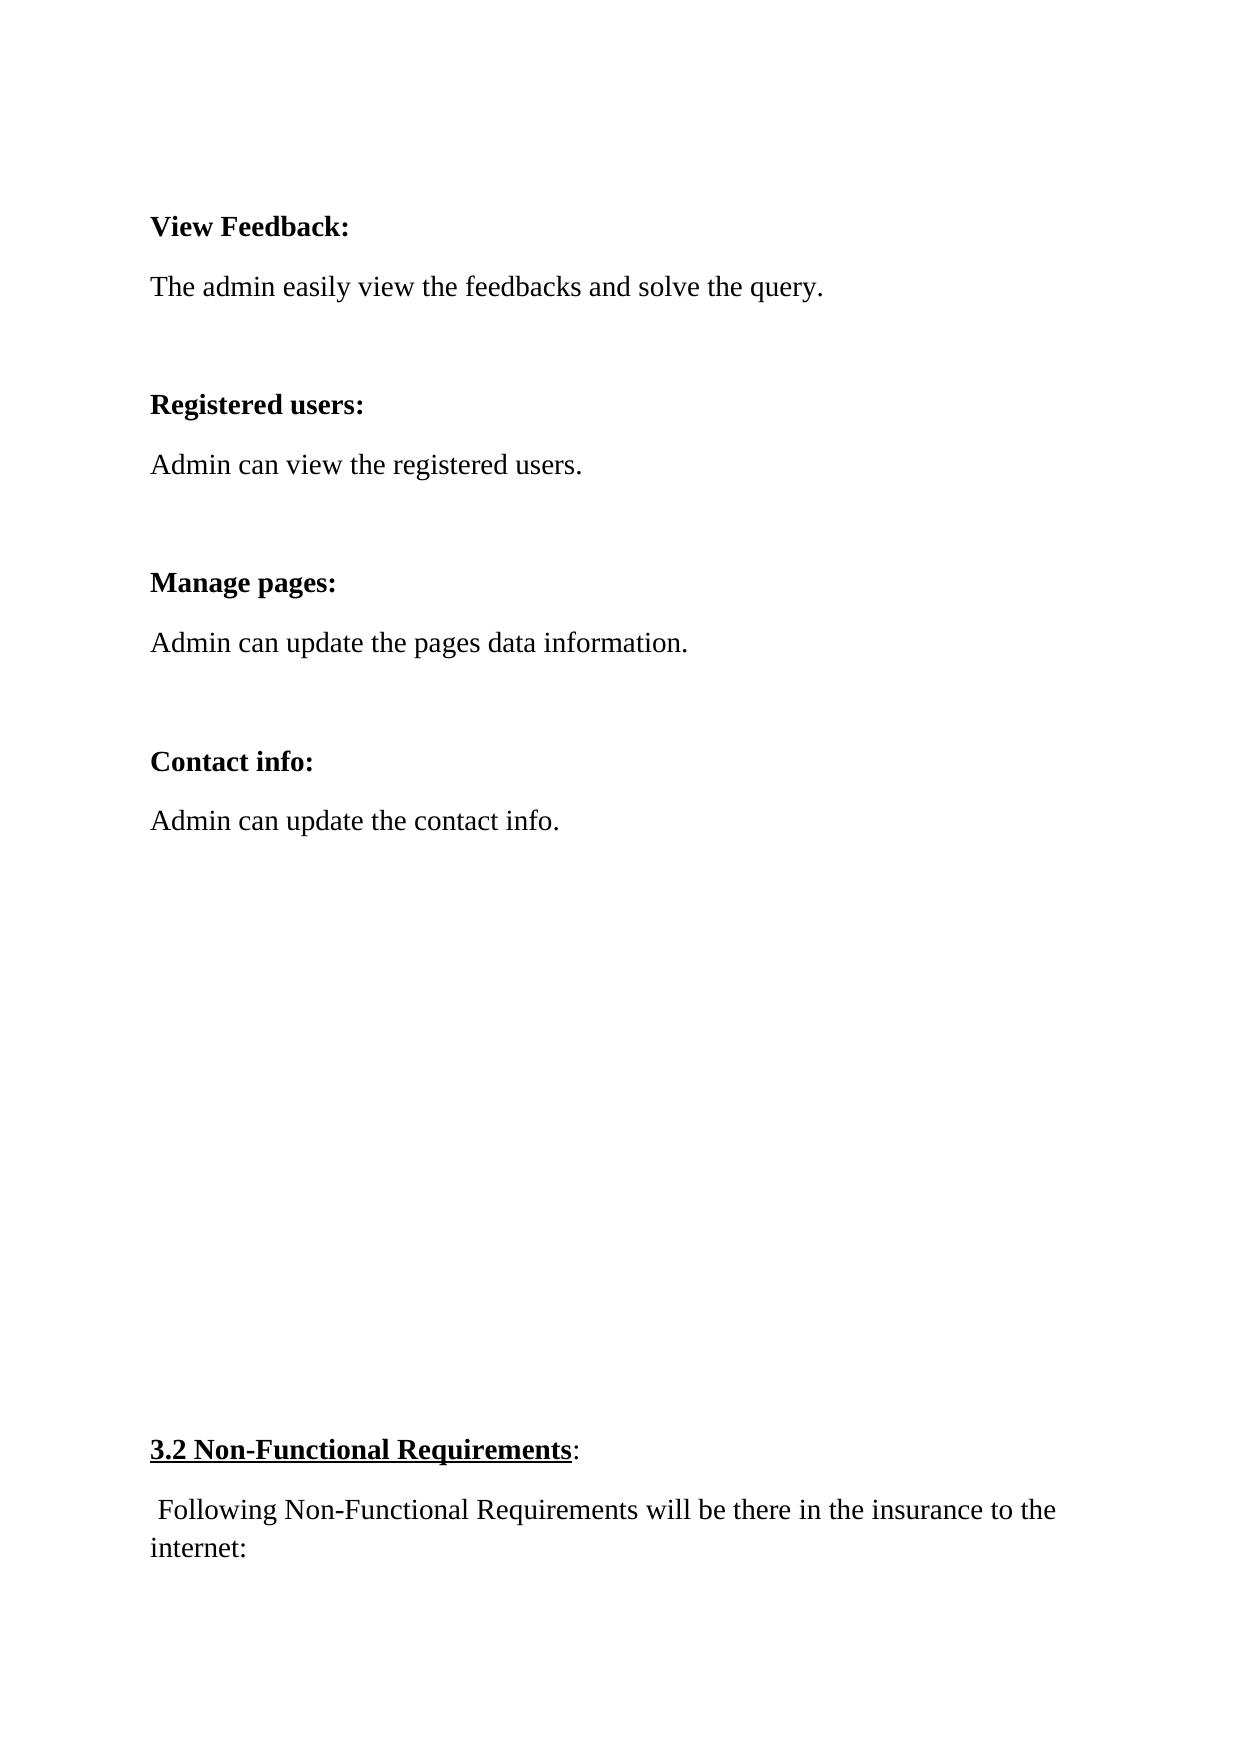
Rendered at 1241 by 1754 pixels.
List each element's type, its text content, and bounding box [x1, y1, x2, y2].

text View Feedback: [150, 209, 1090, 243]
text Registered users: [150, 387, 1090, 421]
text Manage pages: [150, 566, 1090, 599]
text Admin can view the registered users. [150, 447, 1090, 480]
text The admin easily view the feedbacks and solve the query. [150, 269, 1090, 302]
text Following Non-Functional Requirements will be there in the insurance to the internet: [150, 1492, 1090, 1564]
text 3.2 Non-Functional Requirements: [150, 1432, 1090, 1466]
text Admin can update the contact info. [150, 803, 1090, 837]
text Admin can update the pages data information. [150, 625, 1090, 658]
text Contact info: [150, 744, 1090, 777]
